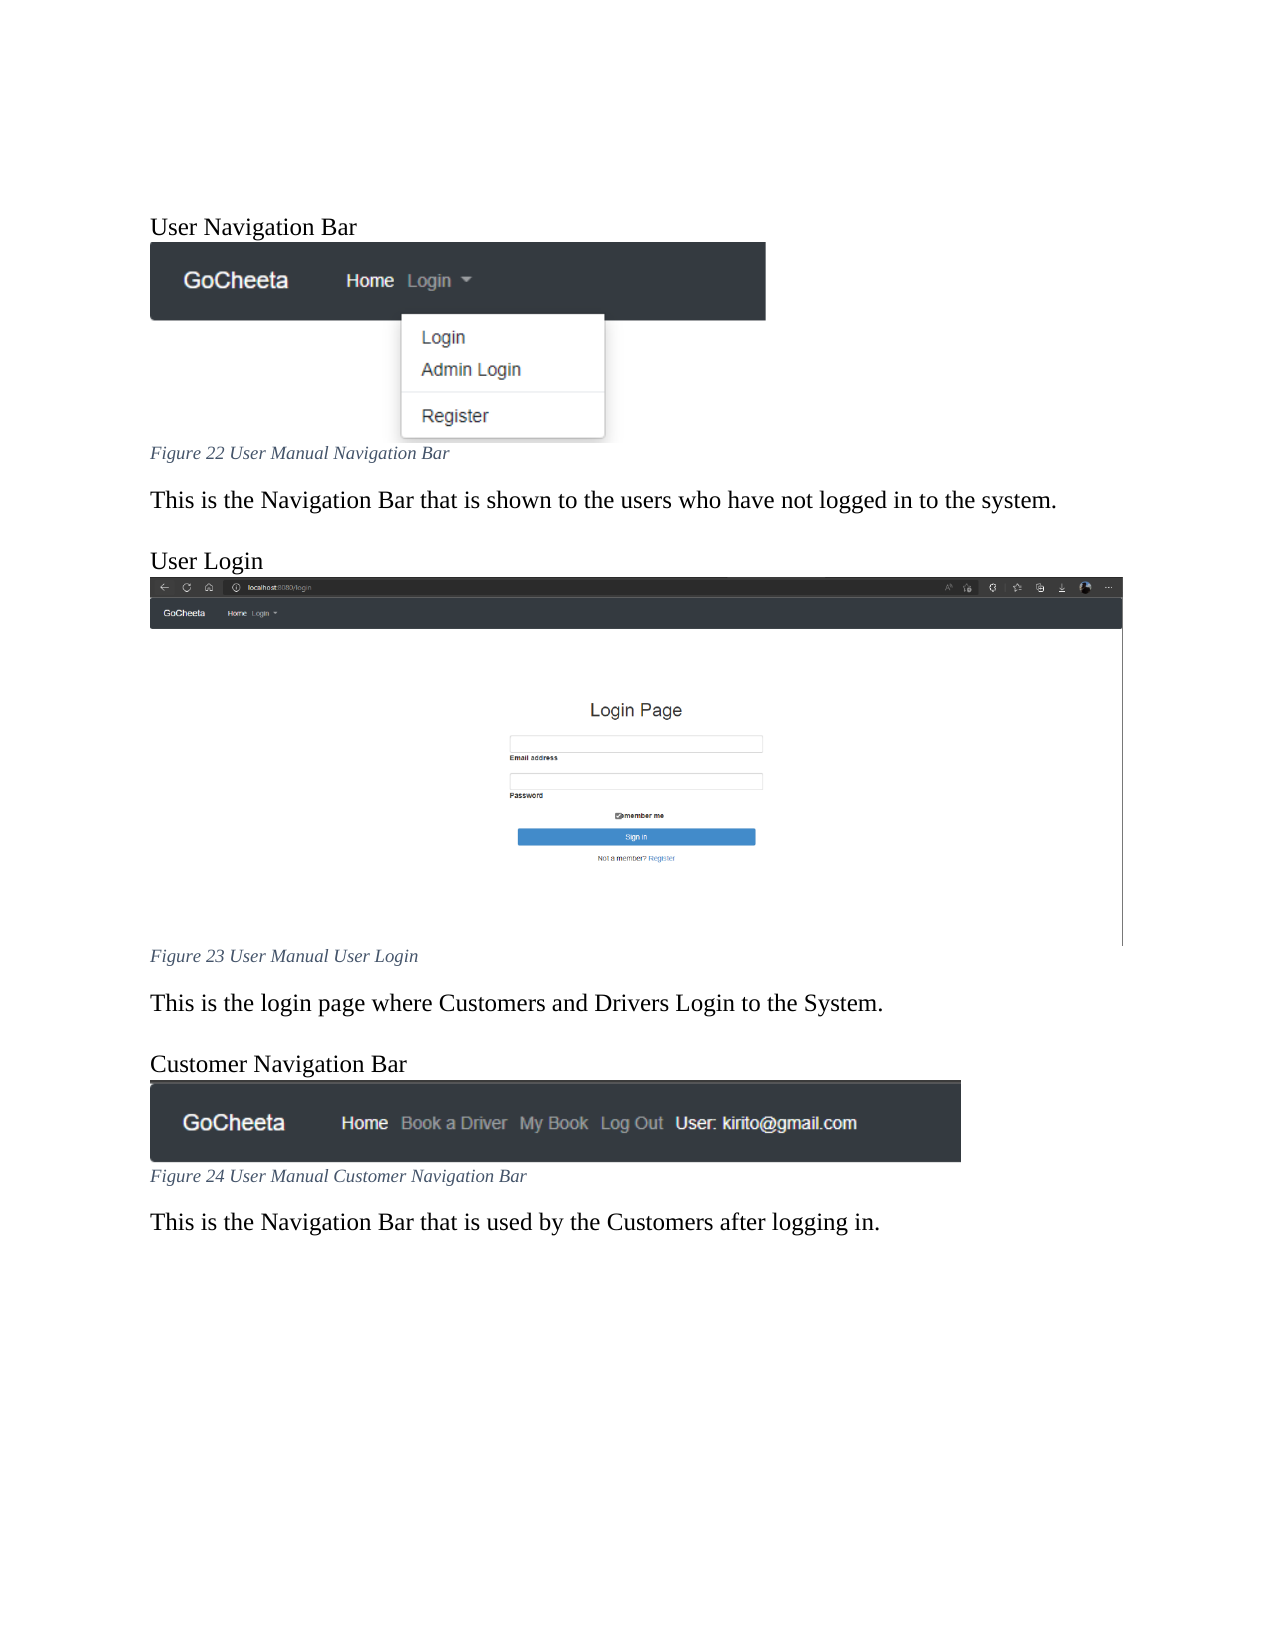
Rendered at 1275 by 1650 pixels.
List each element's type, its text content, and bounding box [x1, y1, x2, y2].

subtitle User Navigation Bar [150, 212, 1125, 240]
picture [150, 242, 766, 443]
text This is the Navigation Bar that is shown to the users who have not logged in to the system. [150, 485, 1125, 513]
subtitle Customer Navigation Bar [150, 1049, 1125, 1078]
text This is the Navigation Bar that is used by the Customers after logging in. [150, 1207, 1125, 1236]
subtitle User Login [150, 546, 1125, 575]
picture [150, 1080, 961, 1166]
text This is the login page where Customers and Drivers Login to the System. [150, 988, 1125, 1016]
picture [150, 577, 1123, 946]
